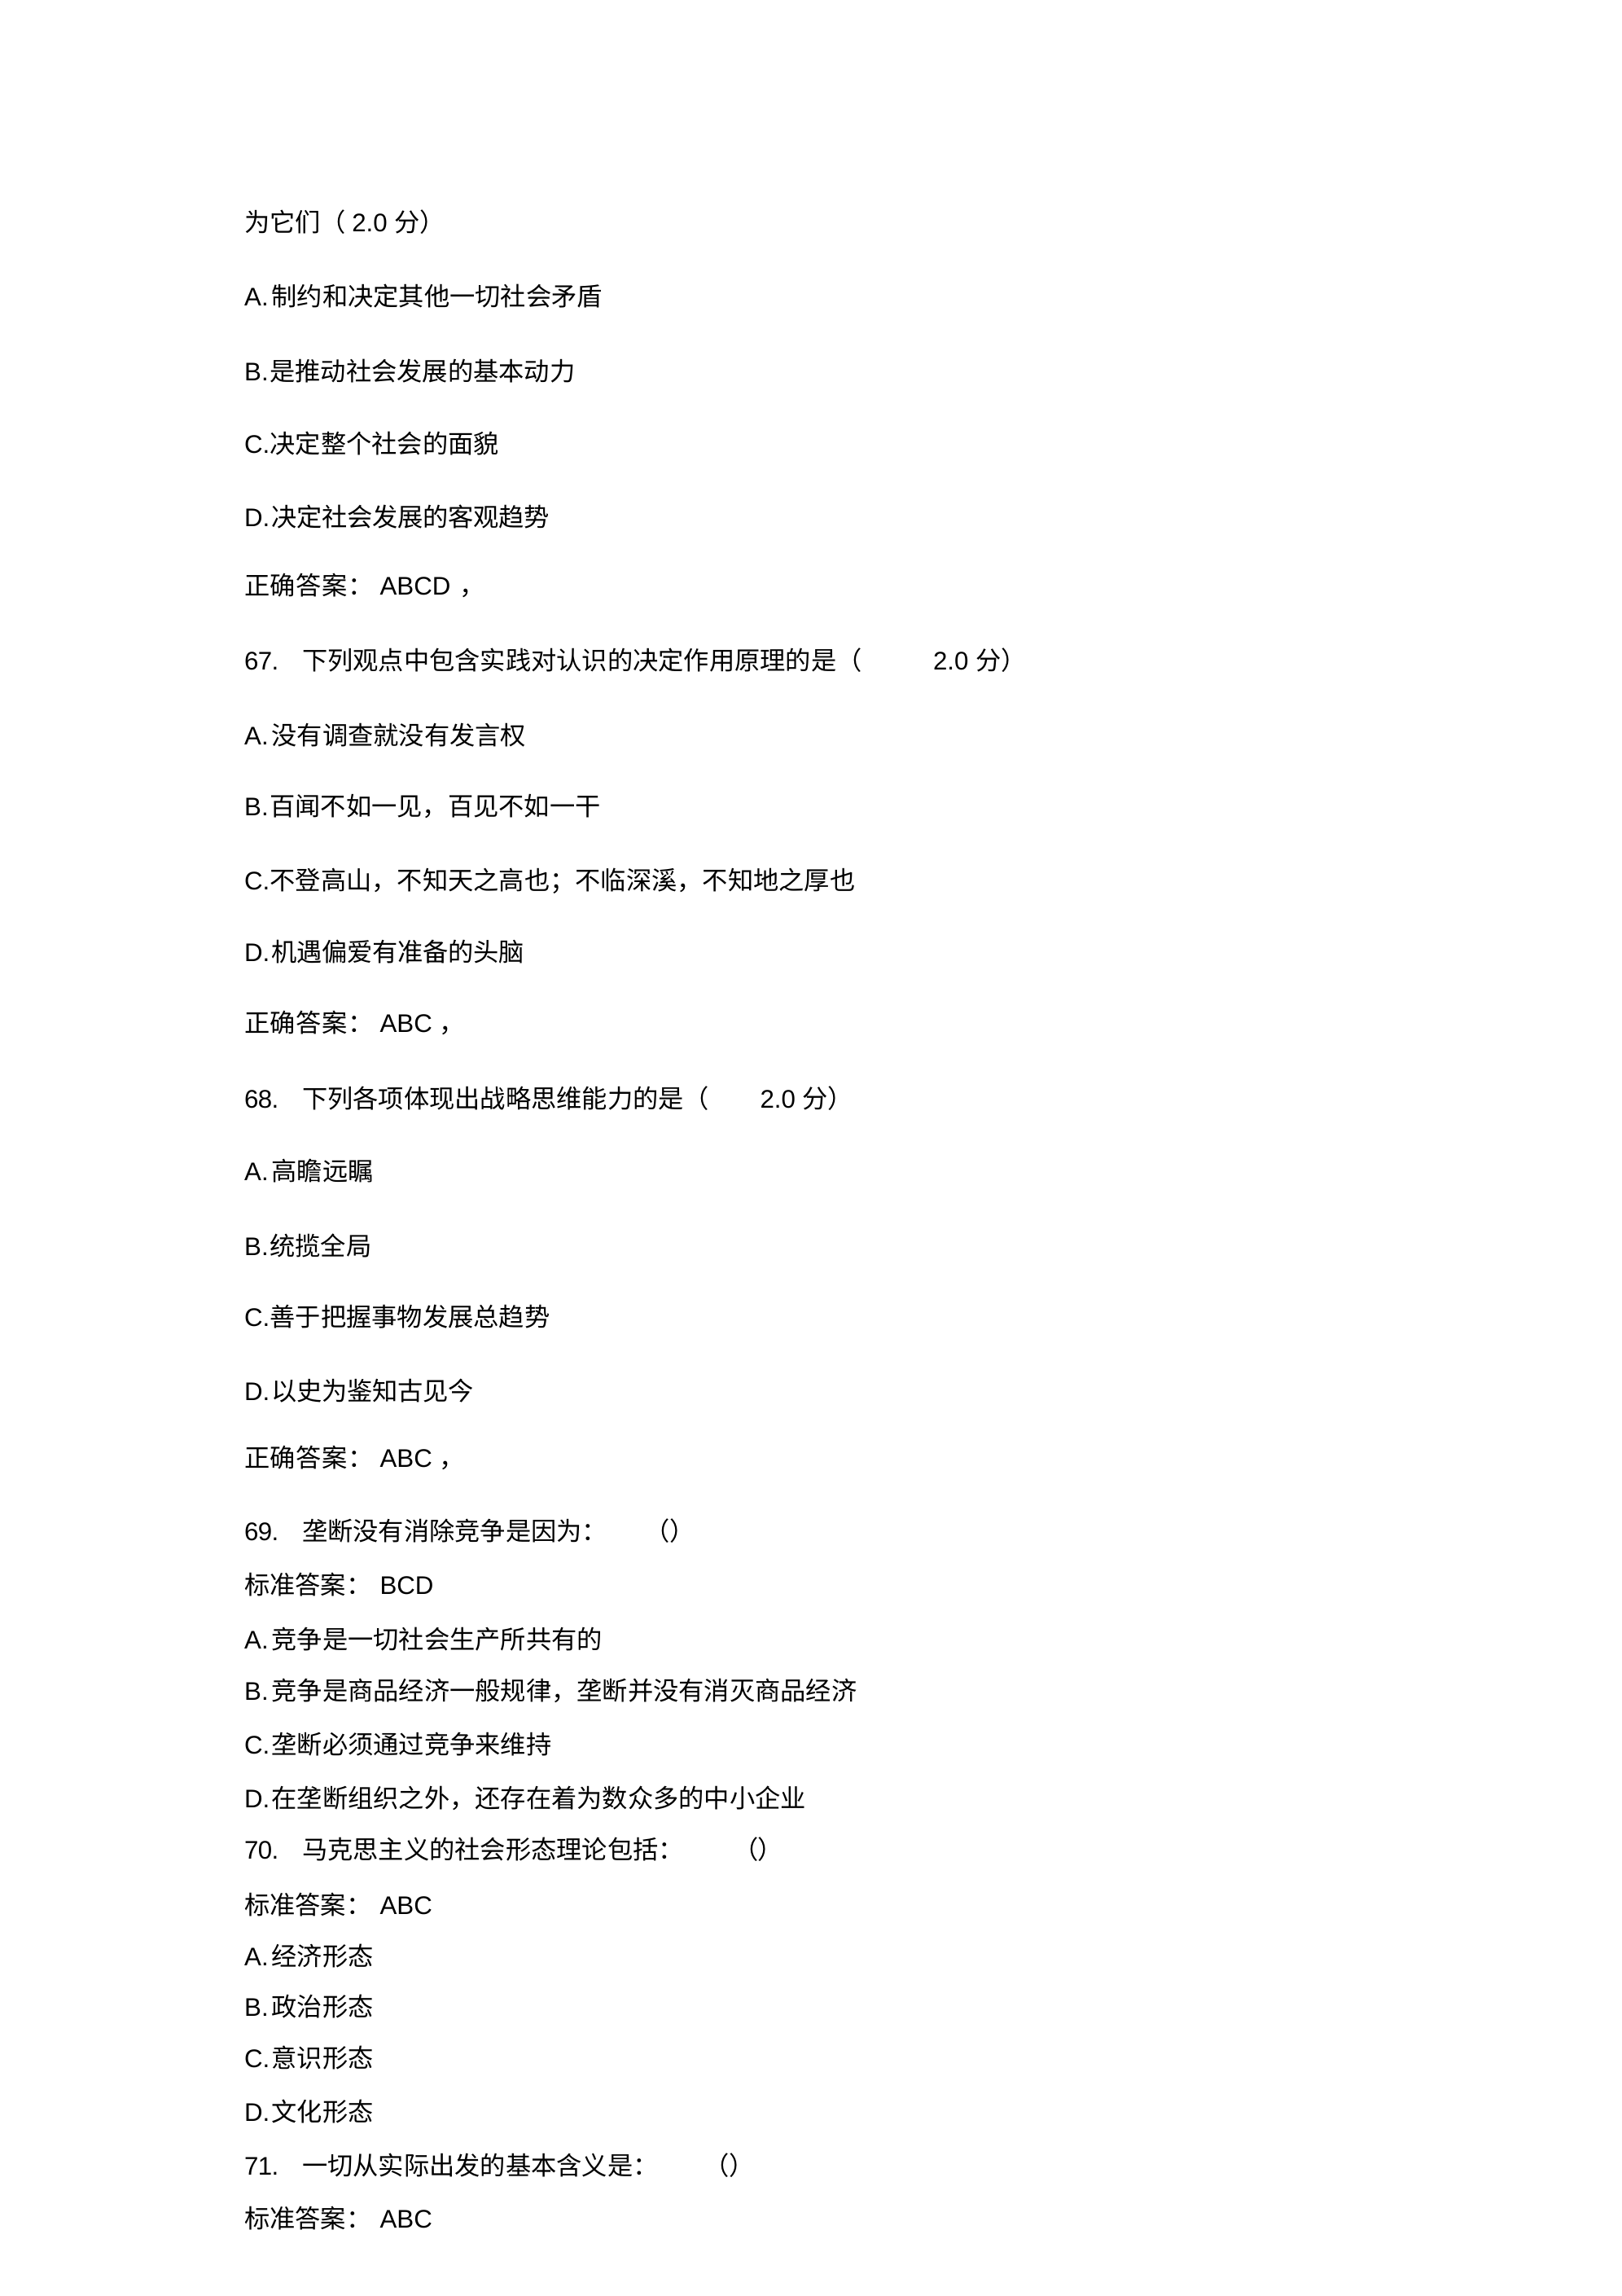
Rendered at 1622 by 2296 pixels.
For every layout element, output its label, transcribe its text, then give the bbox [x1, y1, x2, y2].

list 善于把握事物发展总趋势 [244, 1297, 1387, 1333]
list 没有调查就没有发言权 [244, 715, 1387, 752]
list 竞争是一切社会生产所共有的 [244, 1619, 1387, 1656]
list 一切从实际出发的基本含义是： （） 标准答案： ABC [244, 2145, 755, 2235]
list 在垄断组织之外，还存在着为数众多的中小企业 [244, 1778, 1387, 1815]
list 经济形态 [244, 1941, 1387, 1972]
list 制约和决定其他一切社会矛盾 [244, 276, 1387, 314]
list 马克思主义的社会形态理论包括： （） 标准答案： ABC [244, 1829, 784, 1922]
list 下列观点中包含实践对认识的决定作用原理的是（ 2.0 分） [244, 641, 1387, 678]
list 以史为鉴知古见今正确答案： ABC ， [244, 1371, 475, 1474]
list 决定社会发展的客观趋势正确答案： ABCD ， [244, 497, 551, 602]
list 决定整个社会的面貌 [244, 424, 1387, 461]
list 是推动社会发展的基本动力 [244, 351, 1387, 388]
list 竞争是商品经济一般规律，垄断并没有消灭商品经济 [244, 1671, 1387, 1708]
list 意识形态 [244, 2038, 1387, 2075]
list 政治形态 [244, 1987, 1387, 2023]
list 下列各项体现出战略思维能力的是（ 2.0 分） [244, 1078, 1387, 1115]
list 高瞻远瞩 [244, 1151, 1387, 1188]
list 垄断没有消除竞争是因为： （） 标准答案： BCD [244, 1511, 695, 1601]
list 垄断必须通过竞争来维持 [244, 1724, 1387, 1761]
list 不登高山，不知天之高也；不临深溪，不知地之厚也 [244, 861, 1387, 898]
list 文化形态 [244, 2092, 1387, 2128]
list 机遇偏爱有准备的头脑正确答案： ABC ， [244, 932, 526, 1039]
list 统揽全局 [244, 1226, 1387, 1262]
text 为它们（ 2.0 分） [244, 202, 1387, 239]
list 百闻不如一见，百见不如一干 [244, 786, 1387, 823]
